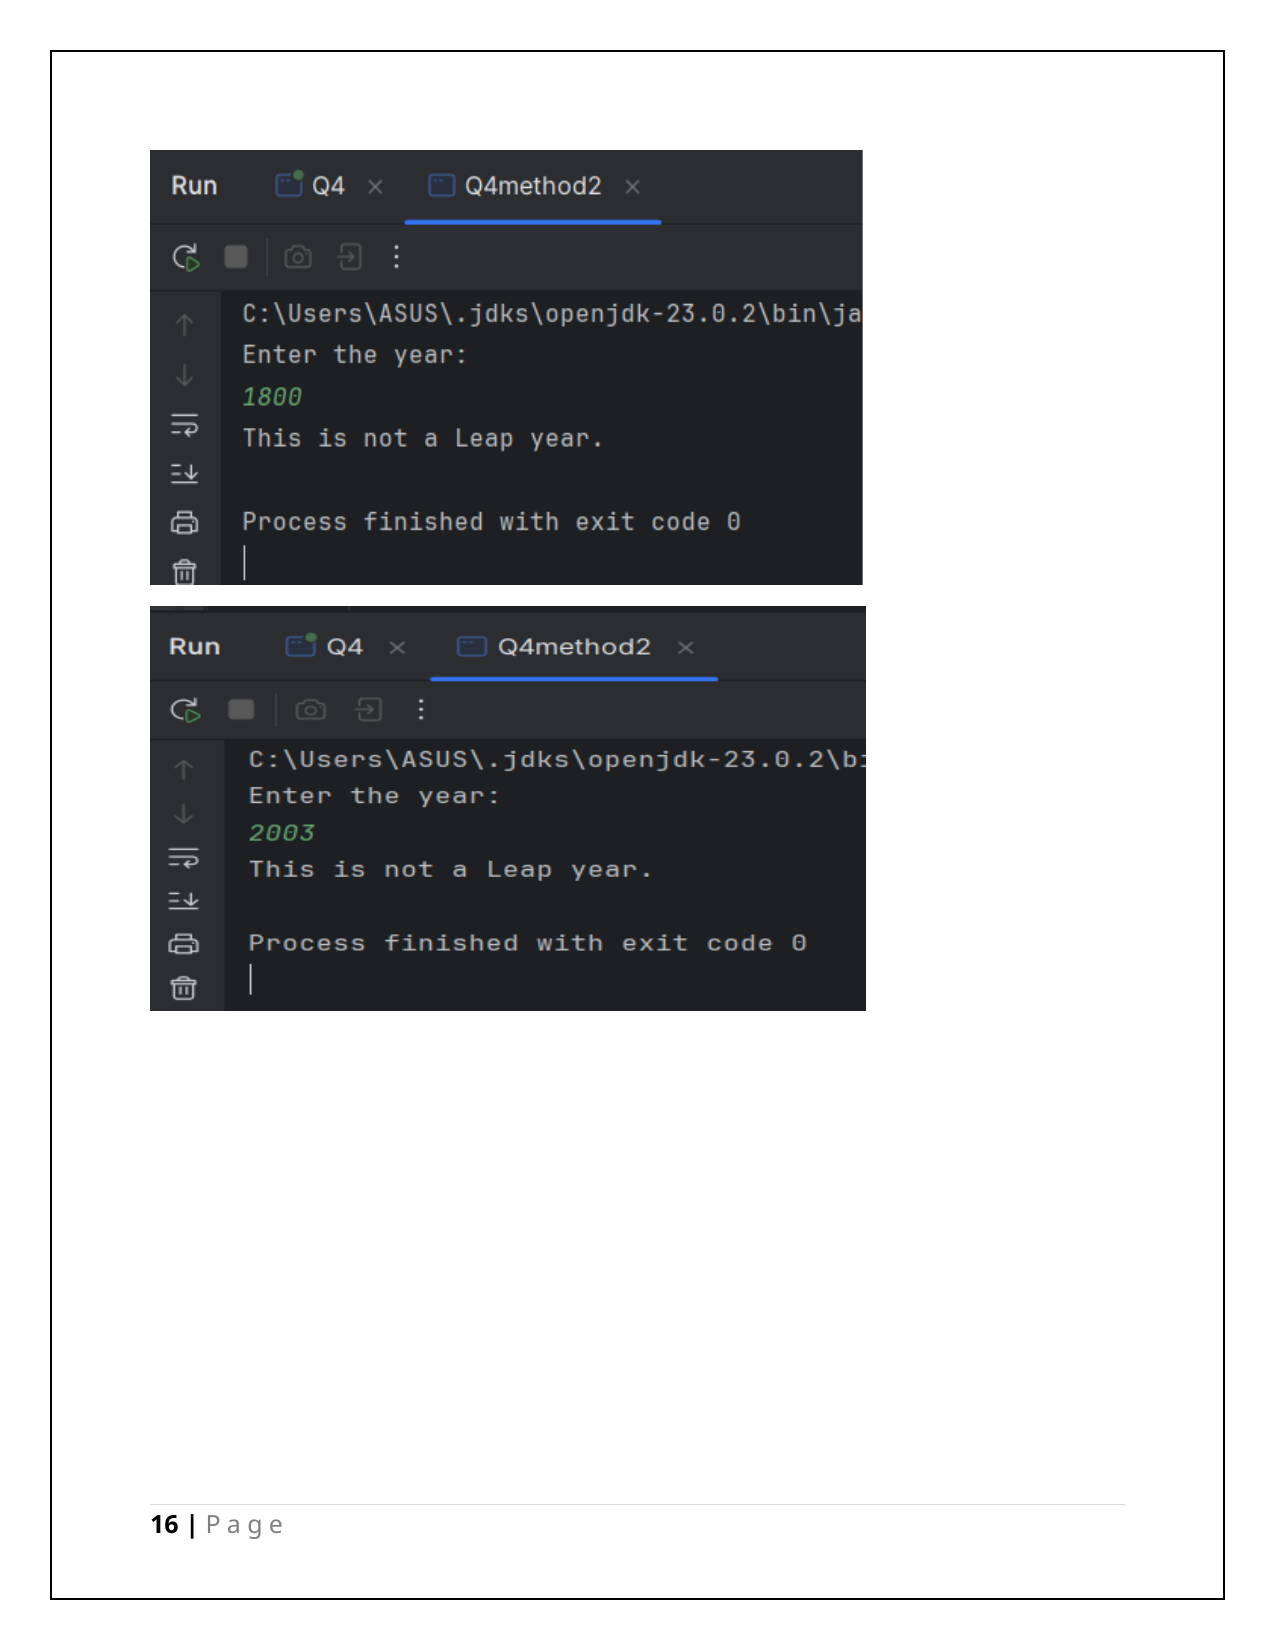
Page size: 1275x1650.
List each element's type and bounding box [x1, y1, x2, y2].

picture [150, 606, 866, 1011]
picture [150, 150, 863, 585]
